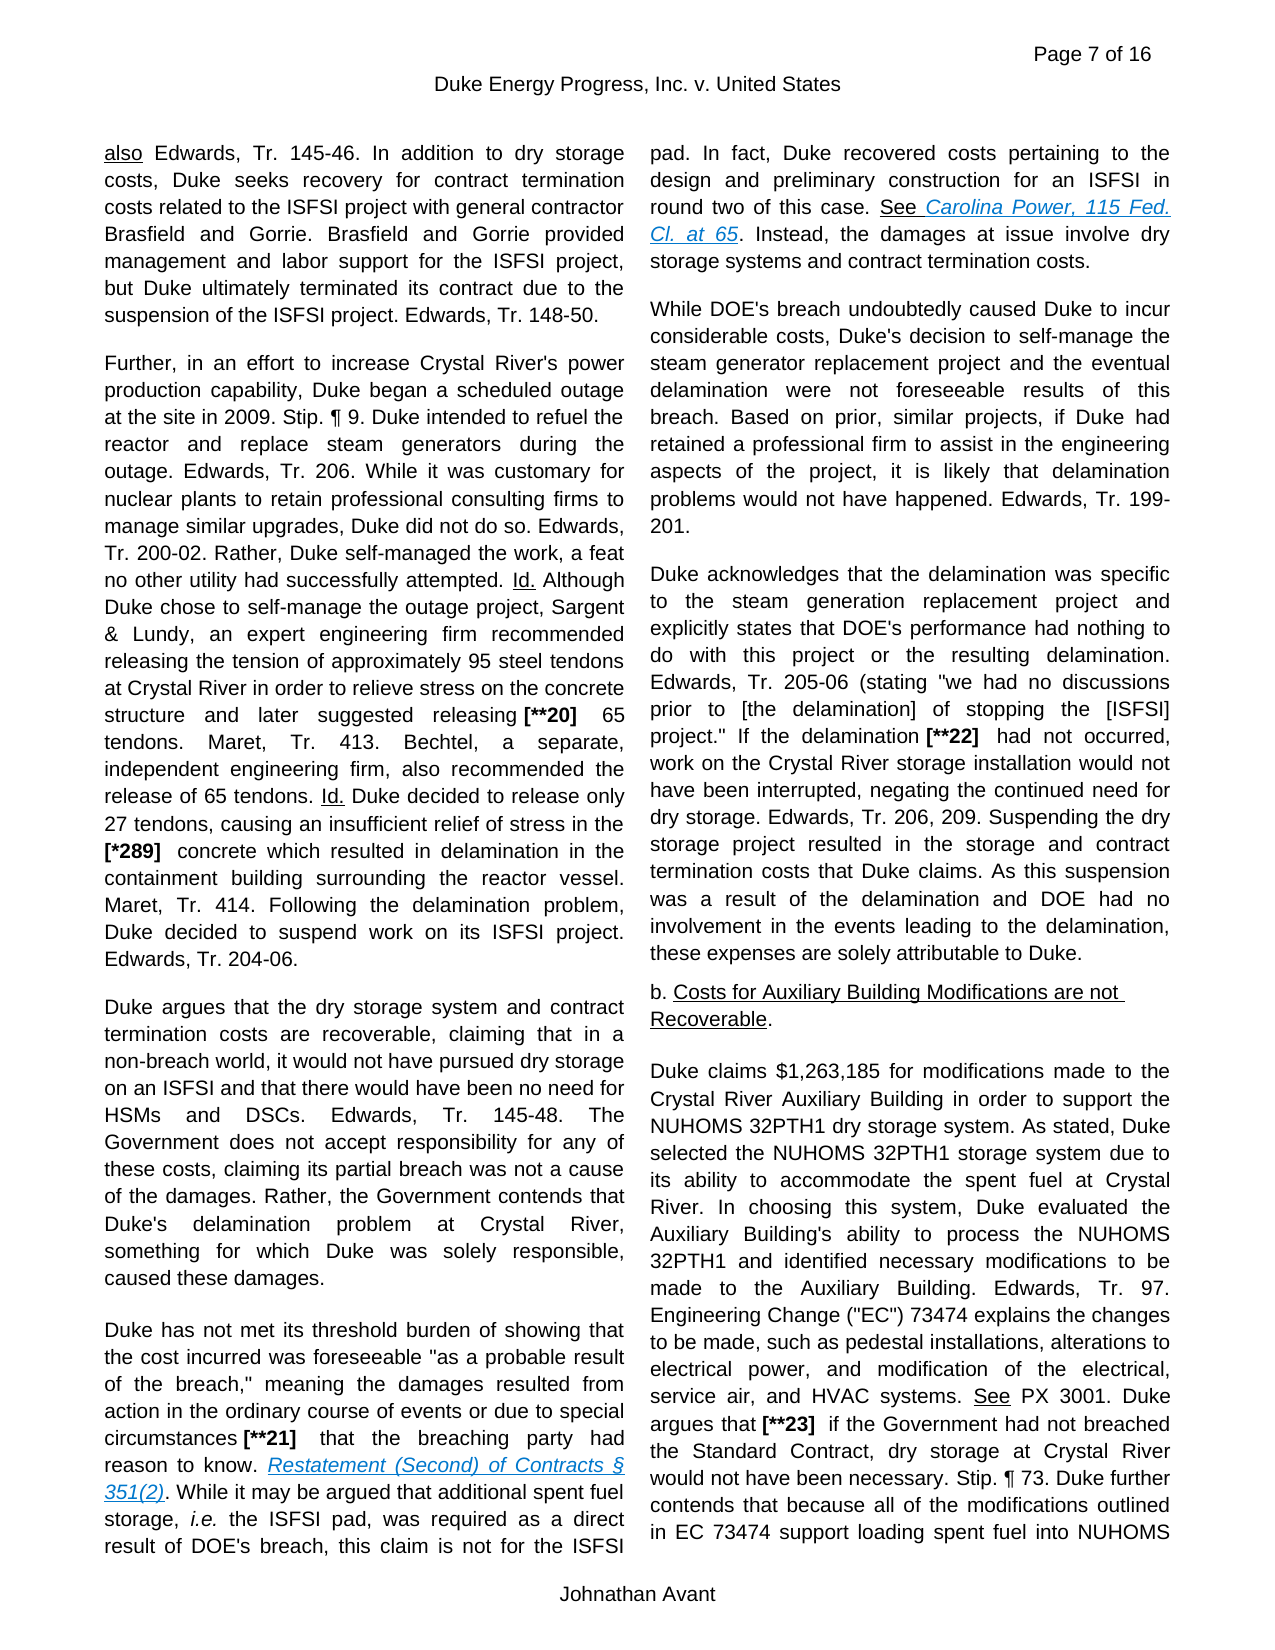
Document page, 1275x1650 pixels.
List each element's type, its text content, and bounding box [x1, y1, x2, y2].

text While DOE's breach undoubtedly caused Duke to incur considerable costs, Duke's decision to self-manage the steam generator replacement project and the eventual delamination were not foreseeable results of this breach. Based on prior, similar projects, if Duke had retained a professional firm to assist in the engineering aspects of the project, it is likely that delamination problems would not have happened. Edwards, Tr. 199-201. [650, 294, 1171, 537]
text Duke argues that the dry storage system and contract termination costs are recoverable, claiming that in a non-breach world, it would not have pursued dry storage on an ISFSI and that there would have been no need for HSMs and DSCs. Edwards, Tr. 145-48. The Government does not accept responsibility for any of these costs, claiming its partial breach was not a cause of the damages. Rather, the Government contends that Duke's delamination problem at Crystal River, something for which Duke was solely responsible, caused these damages. [104, 992, 625, 1289]
text Duke has not met its threshold burden of showing that the cost incurred was foreseeable "as a probable result of the breach," meaning the damages resulted from action in the ordinary course of events or due to special circumstances [**21] that the breaching party had reason to know. Restatement (Second) of Contracts § 351(2). While it may be argued that additional spent fuel storage, i.e. the ISFSI pad, was required as a direct result of DOE's breach, this claim is not for the ISFSI pad. In fact, Duke recovered costs pertaining to the design and preliminary construction for an ISFSI in round two of this case. See Carolina Power, 115 Fed. Cl. at 65. Instead, the damages at issue involve dry storage systems and contract termination costs. [104, 1314, 625, 1558]
text Duke acknowledges that the delamination was specific to the steam generation replacement project and explicitly states that DOE's performance had nothing to do with this project or the resulting delamination. Edwards, Tr. 205-06 (stating "we had no discussions prior to [the delamination] of stopping the [ISFSI] project." If the delamination [**22] had not occurred, work on the Crystal River storage installation would not have been interrupted, negating the continued need for dry storage. Edwards, Tr. 206, 209. Suspending the dry storage project resulted in the storage and contract termination costs that Duke claims. As this suspension was a result of the delamination and DOE had no involvement in the events leading to the delamination, these expenses are solely attributable to Duke. [650, 558, 1171, 964]
text Further, in an effort to increase Crystal River's power production capability, Duke began a scheduled outage at the site in 2009. Stip. ¶ 9. Duke intended to refuel the reactor and replace steam generators during the outage. Edwards, Tr. 206. While it was customary for nuclear plants to retain professional consulting firms to manage similar upgrades, Duke did not do so. Edwards, Tr. 200-02. Rather, Duke self-managed the work, a feat no other utility had successfully attempted. Id. Although Duke chose to self-manage the outage project, Sargent & Lundy, an expert engineering firm recommended releasing the tension of approximately 95 steel tendons at Crystal River in order to relieve stress on the concrete structure and later suggested releasing [**20] 65 tendons. Maret, Tr. 413. Bechtel, a separate, independent engineering firm, also recommended the release of 65 tendons. Id. Duke decided to release only 27 tendons, causing an insufficient relief of stress in the [*289] concrete which resulted in delamination in the containment building surrounding the reactor vessel. Maret, Tr. 414. Following the delamination problem, Duke decided to suspend work on its ISFSI project. Edwards, Tr. 204-06. [104, 348, 625, 971]
text Duke has not met its threshold burden of showing that the cost incurred was foreseeable "as a probable result of the breach," meaning the damages resulted from action in the ordinary course of events or due to special circumstances [**21] that the breaching party had reason to know. Restatement (Second) of Contracts § 351(2). While it may be argued that additional spent fuel storage, i.e. the ISFSI pad, was required as a direct result of DOE's breach, this claim is not for the ISFSI pad. In fact, Duke recovered costs pertaining to the design and preliminary construction for an ISFSI in round two of this case. See Carolina Power, 115 Fed. Cl. at 65. Instead, the damages at issue involve dry storage systems and contract termination costs. [650, 137, 1171, 273]
text b. Costs for Auxiliary Building Modifications are not Recoverable. [650, 977, 1171, 1031]
